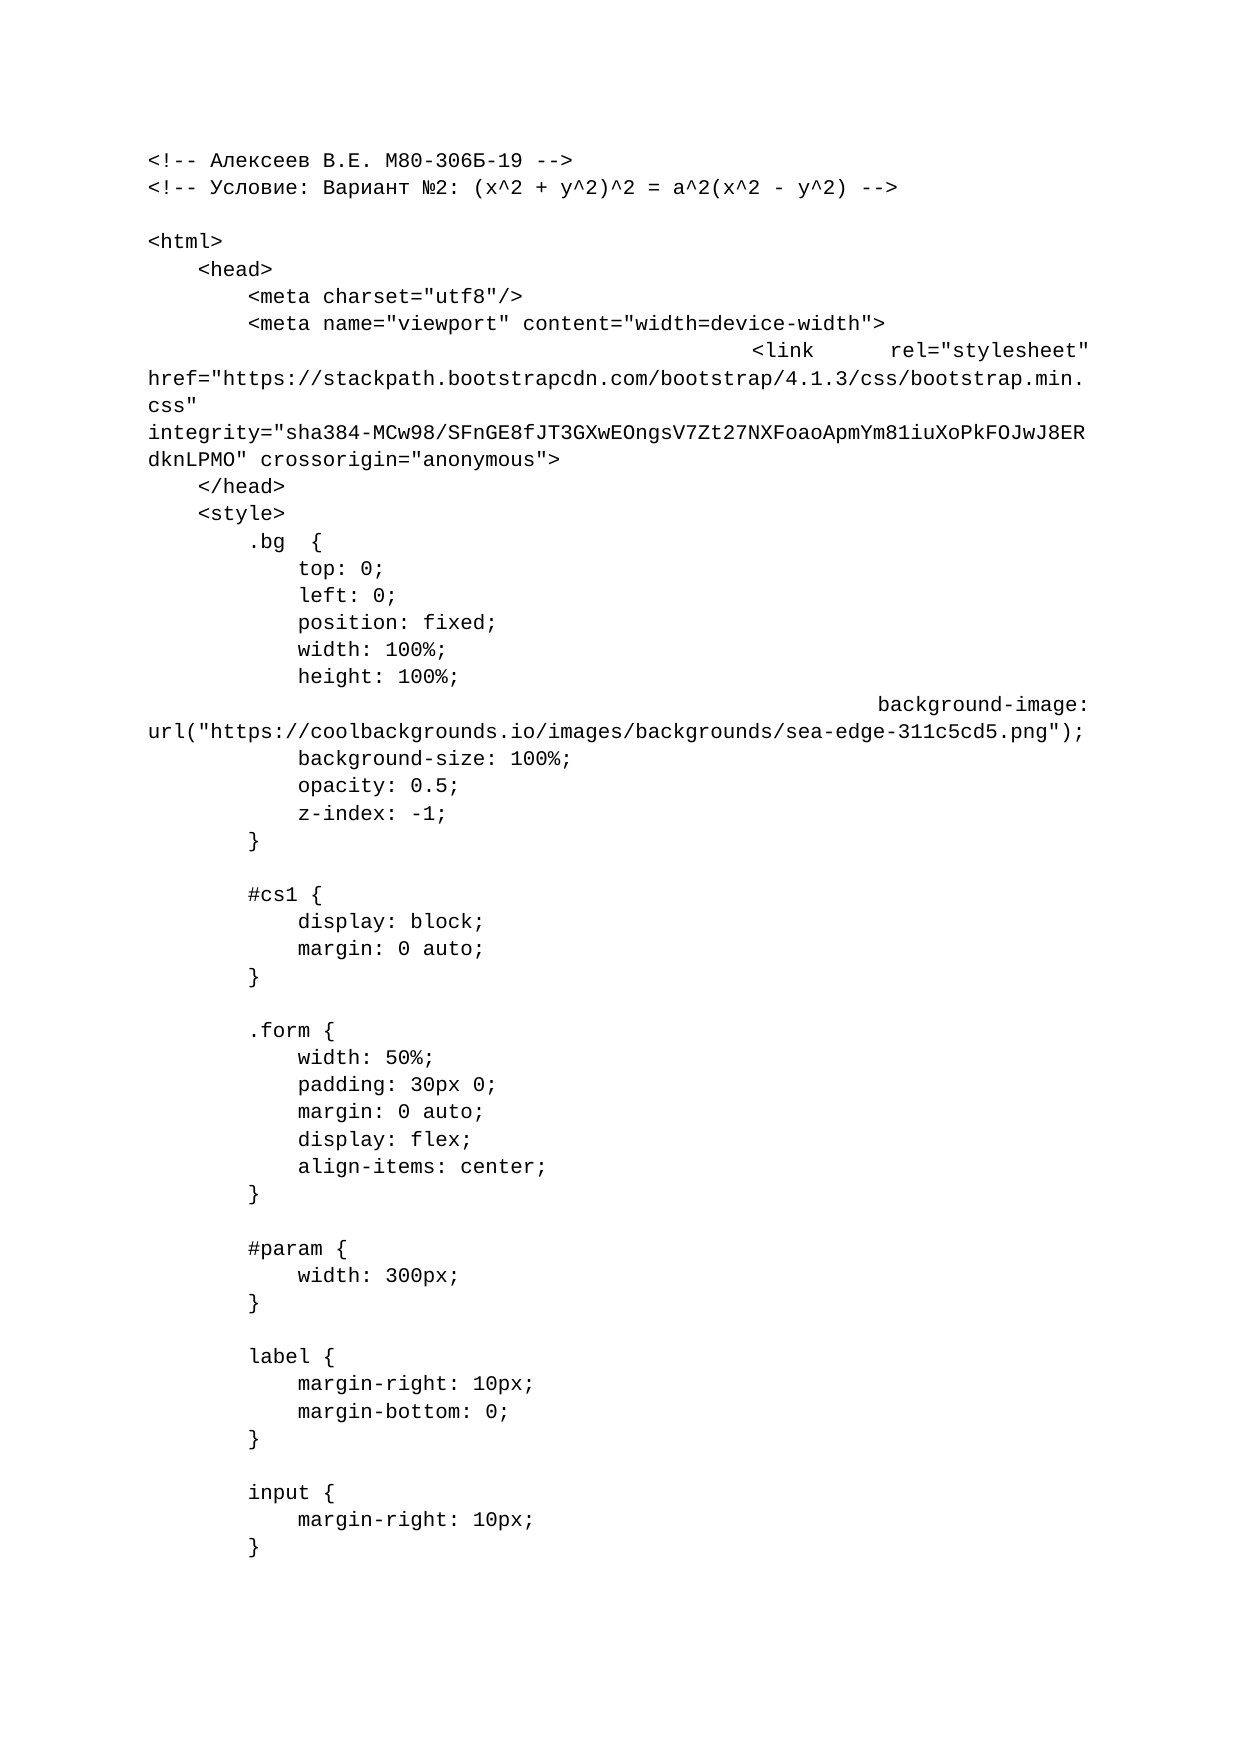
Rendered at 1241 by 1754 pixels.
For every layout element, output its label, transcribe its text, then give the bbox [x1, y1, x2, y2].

text <meta charset="utf8"/> [148, 286, 1090, 309]
text width: 100%; [148, 639, 1090, 663]
text margin-right: 10px; [148, 1509, 1090, 1533]
text align-items: center; [148, 1156, 1090, 1179]
text width: 300px; [148, 1265, 1090, 1288]
text margin: 0 auto; [148, 938, 1090, 962]
text #param { [148, 1237, 1090, 1261]
text opacity: 0.5; [148, 775, 1090, 799]
text <!-- Алексеев В.Е. М80-306Б-19 --> [148, 150, 1090, 174]
text <link rel="stylesheet" href="https://stackpath.bootstrapcdn.com/bootstrap/4.1.3/css/bootstrap.min.css" integrity="sha384-MCw98/SFnGE8fJT3GXwEOngsV7Zt27NXFoaoApmYm81iuXoPkFOJwJ8ERdknLPMO" crossorigin="anonymous"> [148, 340, 1090, 473]
text margin: 0 auto; [148, 1102, 1090, 1125]
text } [148, 1292, 1090, 1316]
text background-image: url("https://coolbackgrounds.io/images/backgrounds/sea-edge-311c5cd5.png"); [148, 694, 1090, 744]
text width: 50%; [148, 1047, 1090, 1071]
text position: fixed; [148, 612, 1090, 636]
text .form { [148, 1020, 1090, 1044]
text </head> [148, 476, 1090, 500]
text <style> [148, 503, 1090, 527]
text left: 0; [148, 585, 1090, 609]
text margin-bottom: 0; [148, 1401, 1090, 1424]
text top: 0; [148, 558, 1090, 581]
text display: block; [148, 911, 1090, 935]
text input { [148, 1482, 1090, 1506]
text padding: 30px 0; [148, 1074, 1090, 1098]
text <html> [148, 232, 1090, 255]
text } [148, 1537, 1090, 1560]
text } [148, 1183, 1090, 1207]
text } [148, 1428, 1090, 1451]
text #cs1 { [148, 884, 1090, 908]
text margin-right: 10px; [148, 1373, 1090, 1397]
text z-index: -1; [148, 802, 1090, 826]
text } [148, 830, 1090, 853]
text } [148, 966, 1090, 989]
text height: 100%; [148, 667, 1090, 690]
text .bg { [148, 531, 1090, 554]
text <meta name="viewport" content="width=device-width"> [148, 313, 1090, 337]
text label { [148, 1346, 1090, 1370]
text <!-- Условие: Вариант №2: (x^2 + y^2)^2 = a^2(x^2 - y^2) --> [148, 177, 1090, 201]
text background-size: 100%; [148, 748, 1090, 772]
text <head> [148, 259, 1090, 282]
text display: flex; [148, 1129, 1090, 1152]
